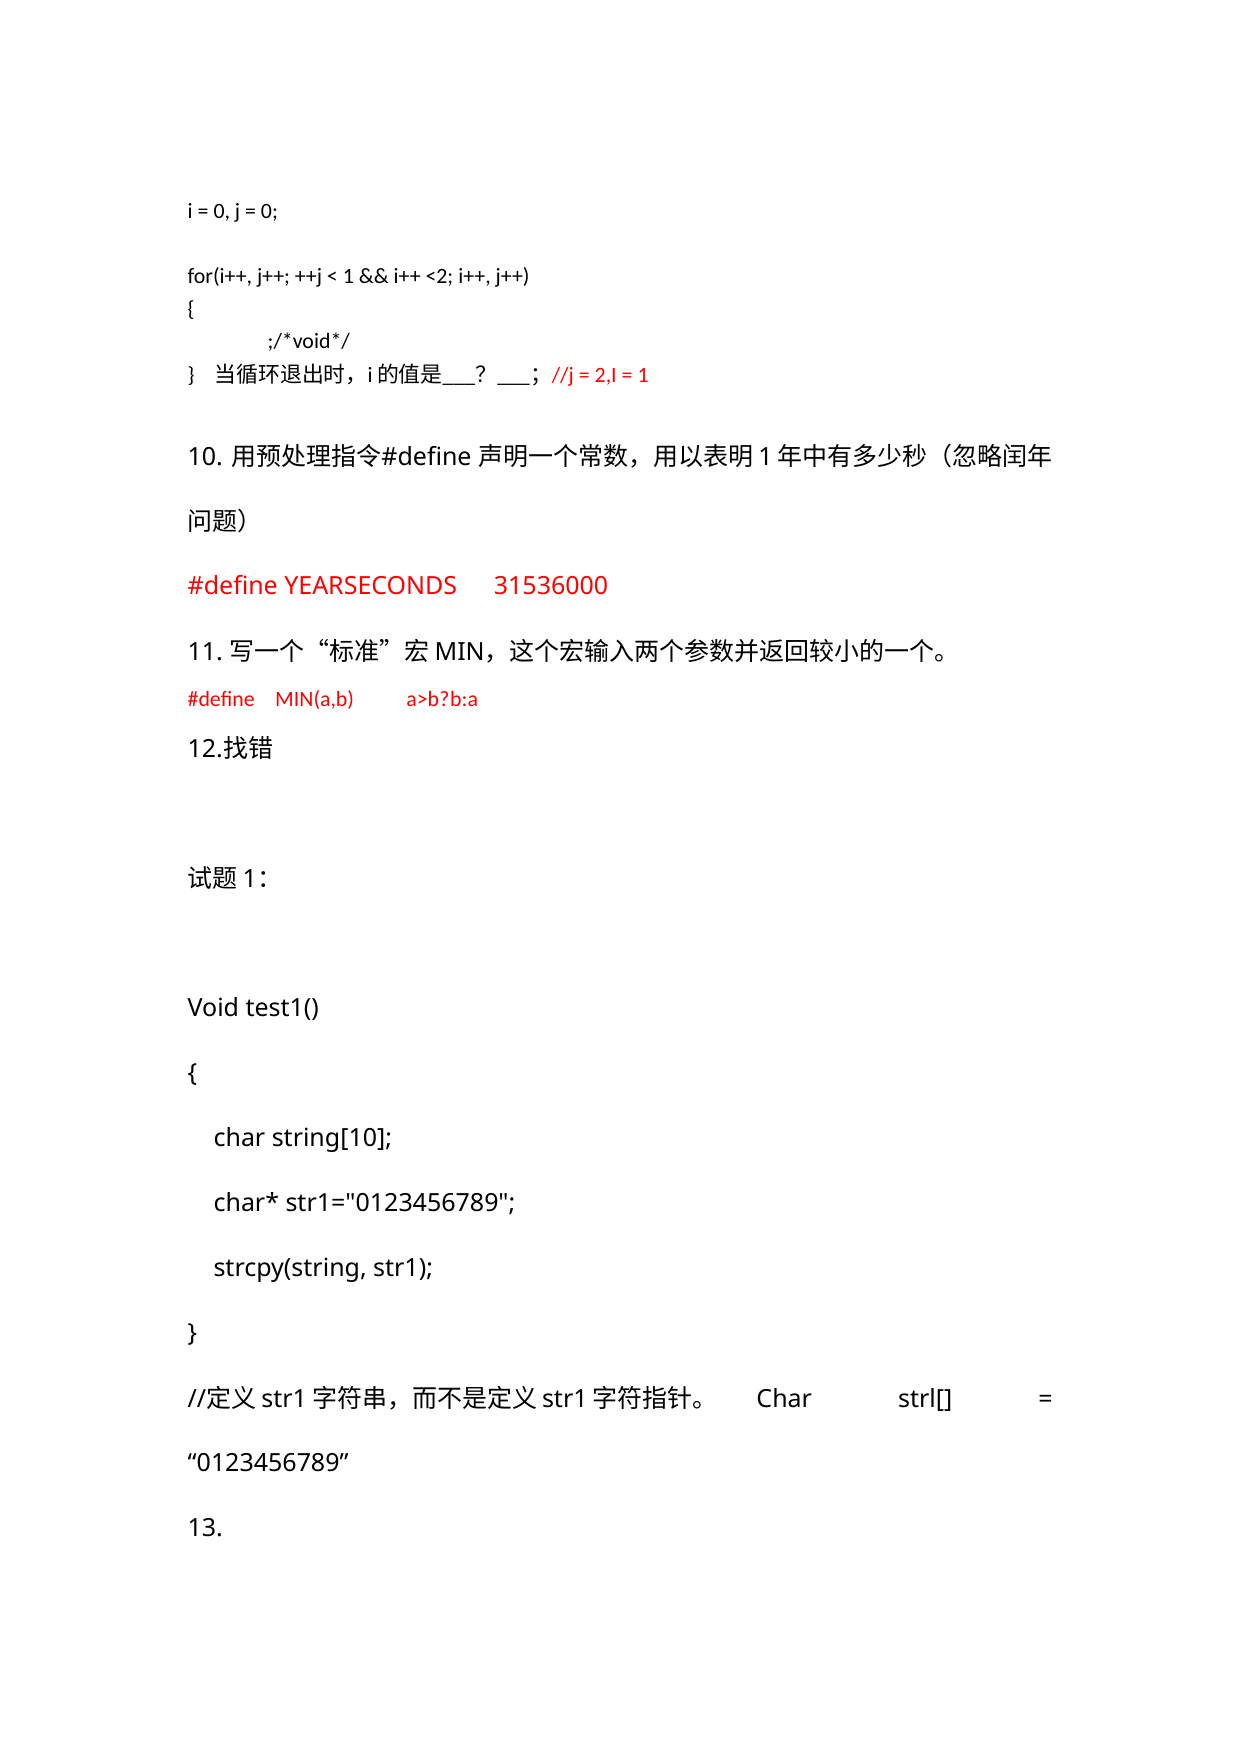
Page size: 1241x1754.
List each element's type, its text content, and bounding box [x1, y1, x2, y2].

text } 当循环退出时，i的值是___？___；//j = 2,I = 1 [187, 357, 1053, 389]
text #define MIN(a,b) a>b? b:a [187, 682, 1053, 714]
text 13. [187, 1494, 1053, 1559]
text 11. 写一个“标准”宏MIN，这个宏输入两个参数并返回较小的一个。 [187, 617, 1053, 682]
text { [187, 292, 1053, 324]
list 用预处理指令#define 声明一个常数，用以表明1年中有多少秒（忽略闰年问题） [187, 422, 1053, 552]
text ;/*void*/ [187, 324, 1053, 357]
text 12.找错 试题1： Void test1() { char string[10]; char* str1="0123456789"; strcpy(string, str1); } //定义str1字符串，而不是定义str1字符指针。 Char strl[] = “0123456789” [187, 714, 1053, 1494]
text #define YEARSECONDS 31536000 [187, 552, 1053, 617]
text i = 0, j = 0; [187, 194, 1053, 227]
text for(i++, j++; ++j < 1 && i++ <2; i++, j++) [187, 259, 1053, 292]
